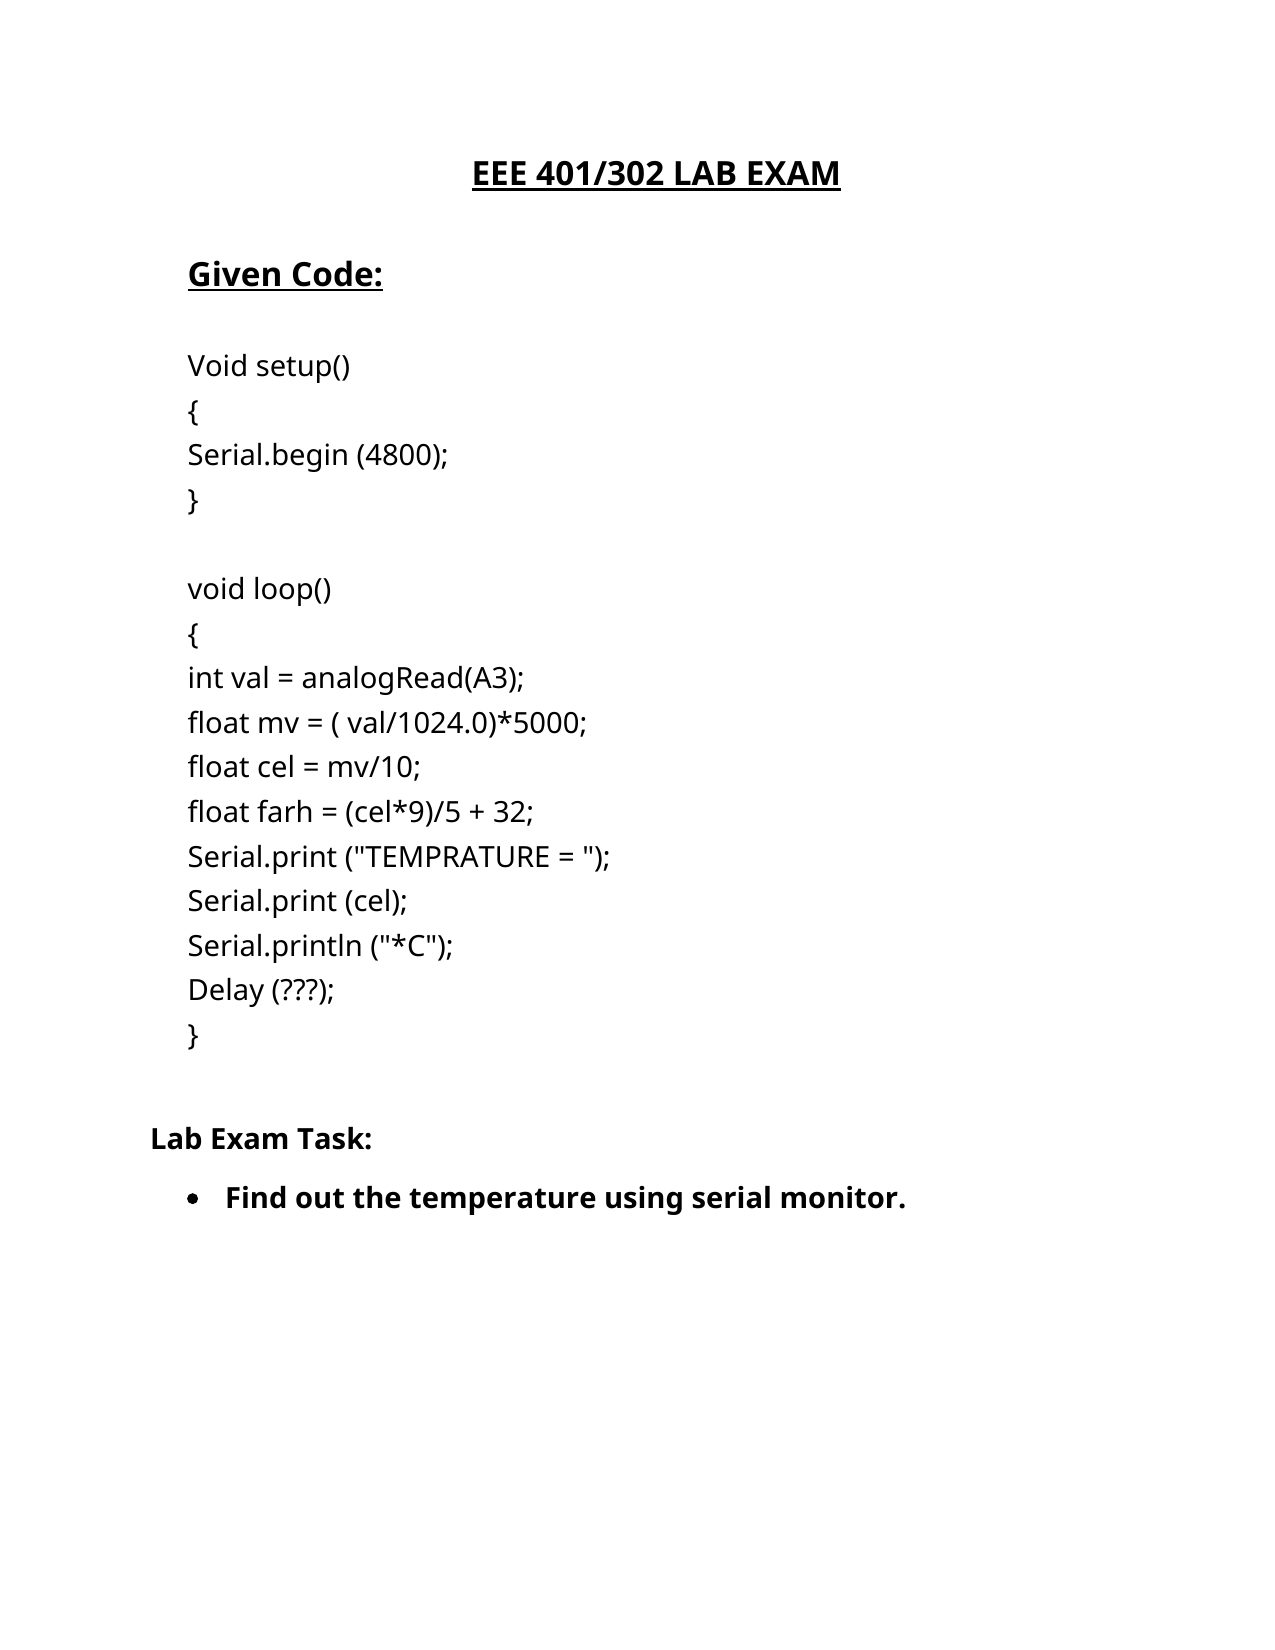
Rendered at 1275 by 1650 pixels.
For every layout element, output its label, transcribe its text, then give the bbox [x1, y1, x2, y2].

text float farh = (cel*9)/5 + 32; [187, 791, 1125, 831]
text EEE 401/302 LAB EXAM [187, 150, 1125, 195]
text } [187, 1014, 1125, 1054]
text float mv = ( val/1024.0)*5000; [187, 702, 1125, 742]
text Lab Exam Task: [150, 1118, 1125, 1158]
text Void setup() [187, 346, 1125, 385]
text Given Code: [187, 251, 1125, 296]
text Serial.println ("*C"); [187, 925, 1125, 965]
text void loop() [187, 568, 1125, 608]
text Serial.begin (4800); [187, 435, 1125, 474]
text } [187, 479, 1125, 519]
list Find out the temperature using serial monitor. [187, 1178, 1125, 1217]
text { [187, 613, 1125, 653]
text int val = analogRead(A3); [187, 658, 1125, 697]
text Serial.print ("TEMPRATURE = "); [187, 836, 1125, 876]
text Delay (???); [187, 970, 1125, 1009]
text float cel = mv/10; [187, 747, 1125, 786]
text Serial.print (cel); [187, 881, 1125, 920]
text { [187, 390, 1125, 430]
